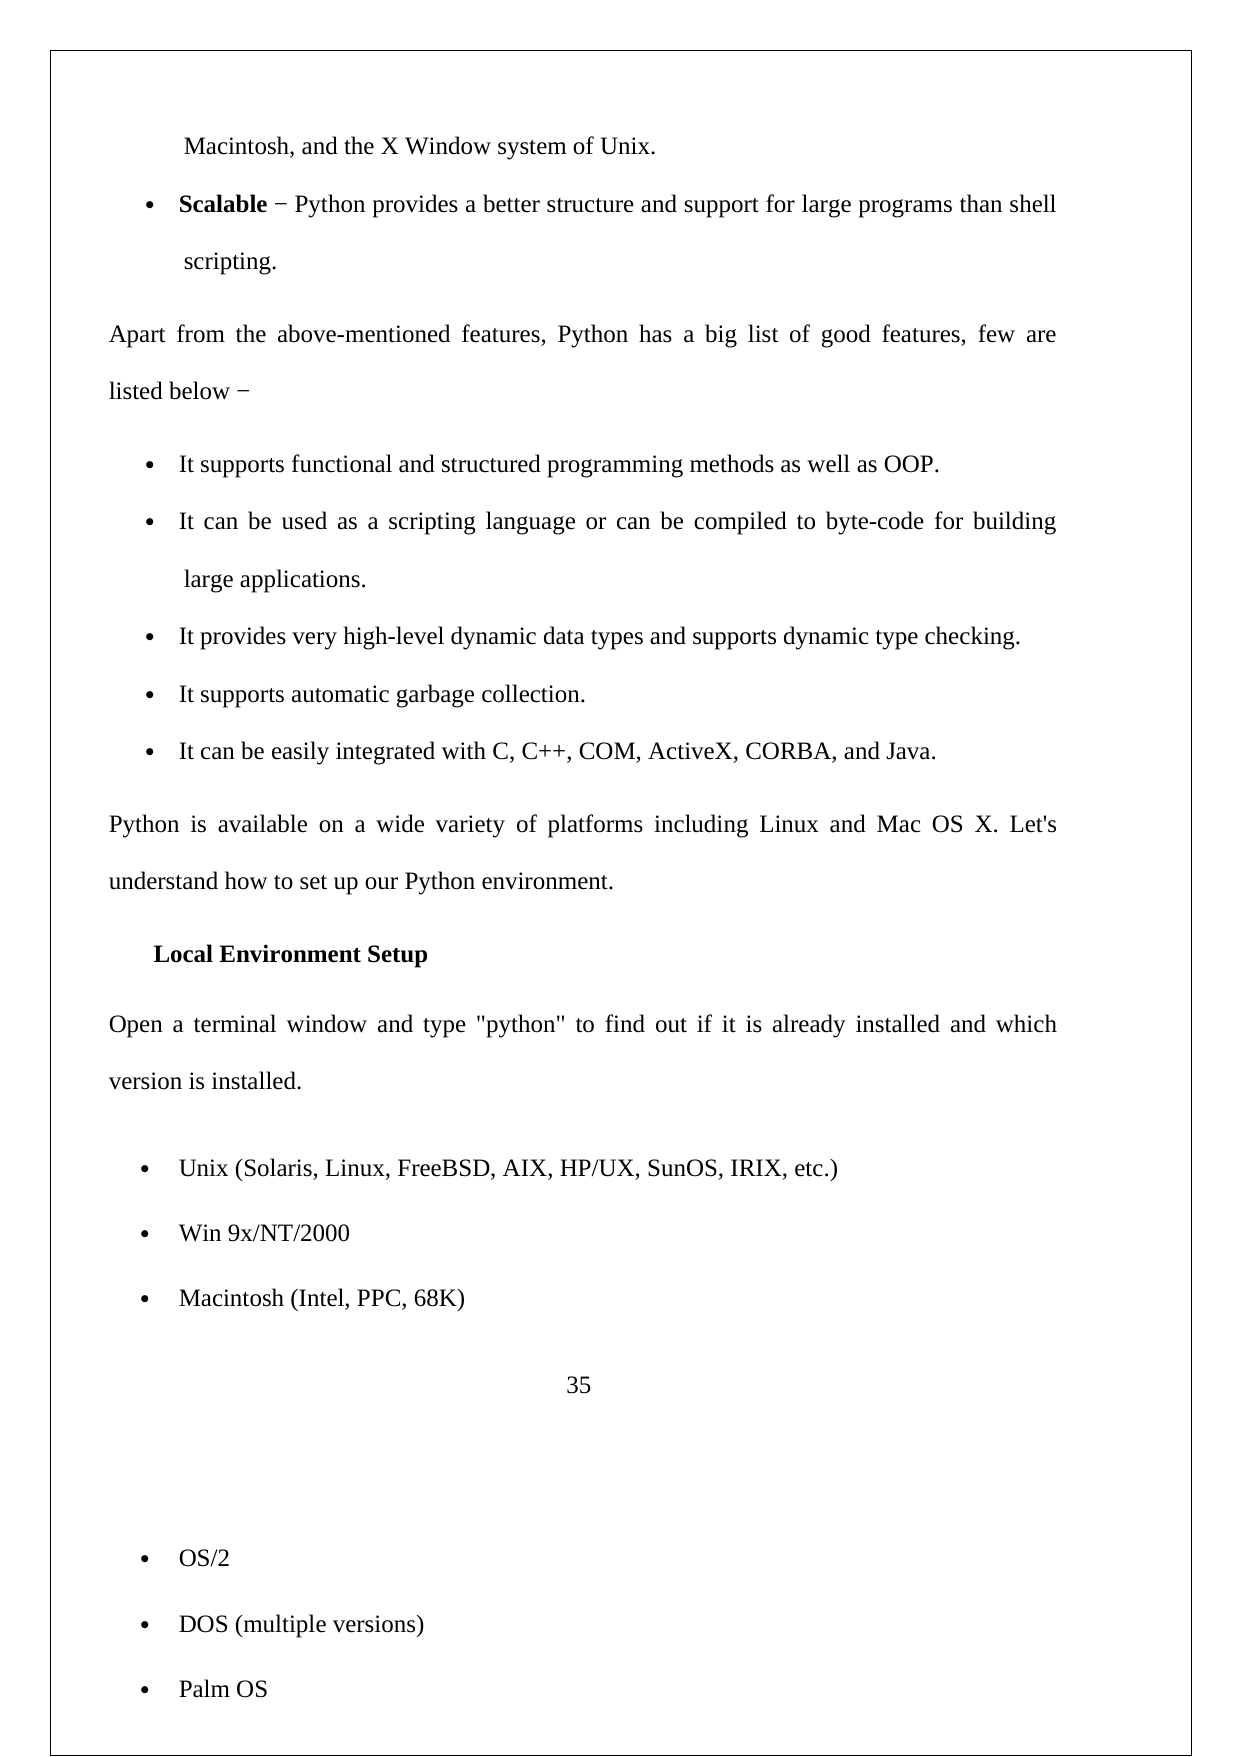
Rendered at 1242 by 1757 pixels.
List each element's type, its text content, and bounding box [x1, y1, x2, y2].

list Unix (Solaris, Linux, FreeBSD, AIX, HP/UX, SunOS, IRIX, etc.) [141, 1153, 1063, 1182]
list Palm OS [141, 1674, 1063, 1703]
list DOS (multiple versions) [141, 1609, 1063, 1638]
list Macintosh (Intel, PPC, 68K) [141, 1283, 1063, 1312]
list Win 9x/NT/2000 [141, 1218, 1063, 1247]
list It supports automatic garbage collection. [146, 679, 1058, 707]
list It can be easily integrated with C, C++, COM, ActiveX, CORBA, and Java. [146, 736, 1058, 765]
list It supports functional and structured programming methods as well as OOP. [146, 449, 1058, 477]
subtitle Local Environment Setup [153, 939, 1063, 967]
list It can be used as a scripting language or can be compiled to byte-code for building large applications. [146, 506, 1058, 592]
text 35 [103, 1370, 1063, 1399]
list Scalable − Python provides a better structure and support for large programs than shell scripting. [146, 189, 1058, 275]
list It provides very high-level dynamic data types and supports dynamic type checking. [146, 621, 1058, 650]
text Apart from the above-mentioned features, Python has a big list of good features, few are listed below − [108, 319, 1058, 405]
list OS/2 [141, 1543, 1063, 1572]
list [146, 131, 1058, 160]
text Open a terminal window and type "python" to find out if it is already installed and which version is installed. [108, 1009, 1058, 1095]
text Python is available on a wide variety of platforms including Linux and Mac OS X. Let's understand how to set up our Python environment. [108, 809, 1058, 895]
